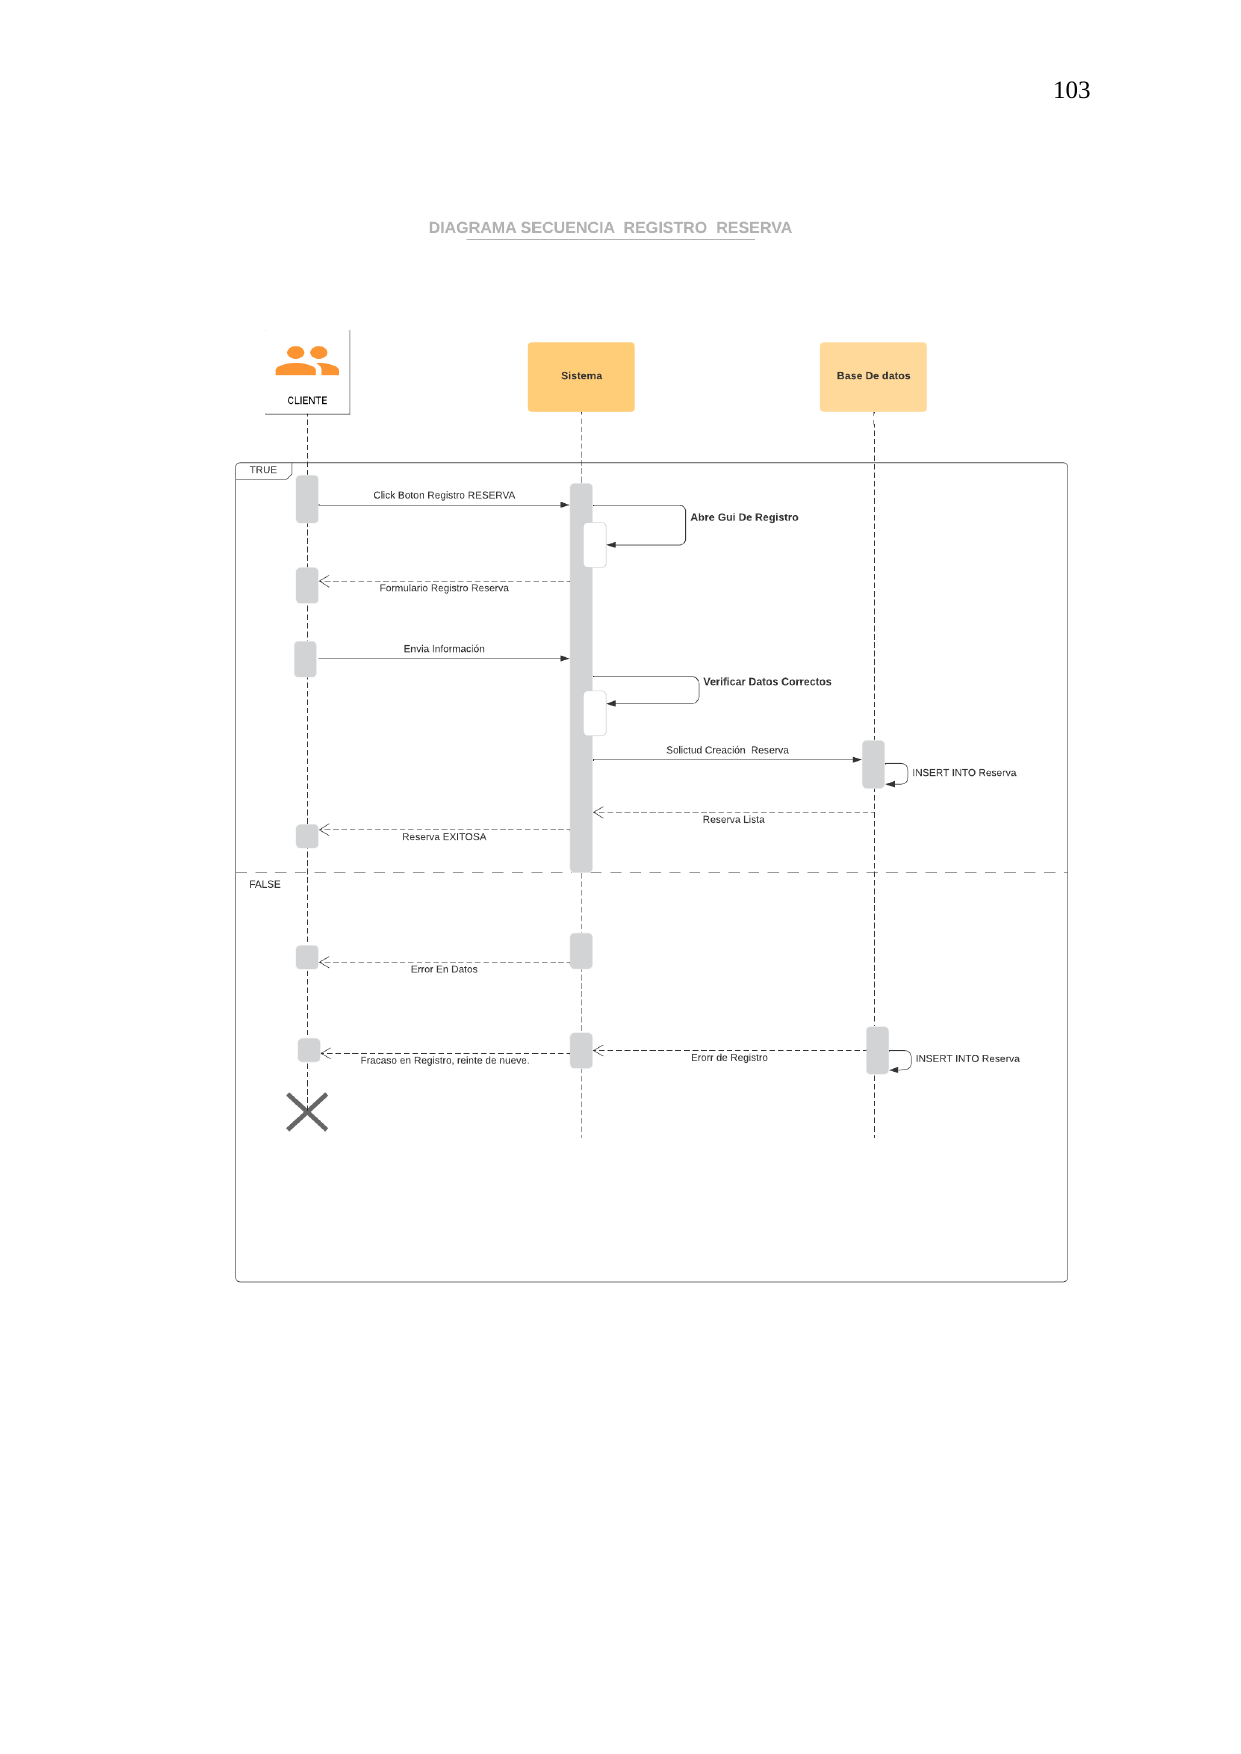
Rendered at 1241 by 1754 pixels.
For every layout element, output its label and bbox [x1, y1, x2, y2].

picture [181, 150, 1122, 1349]
